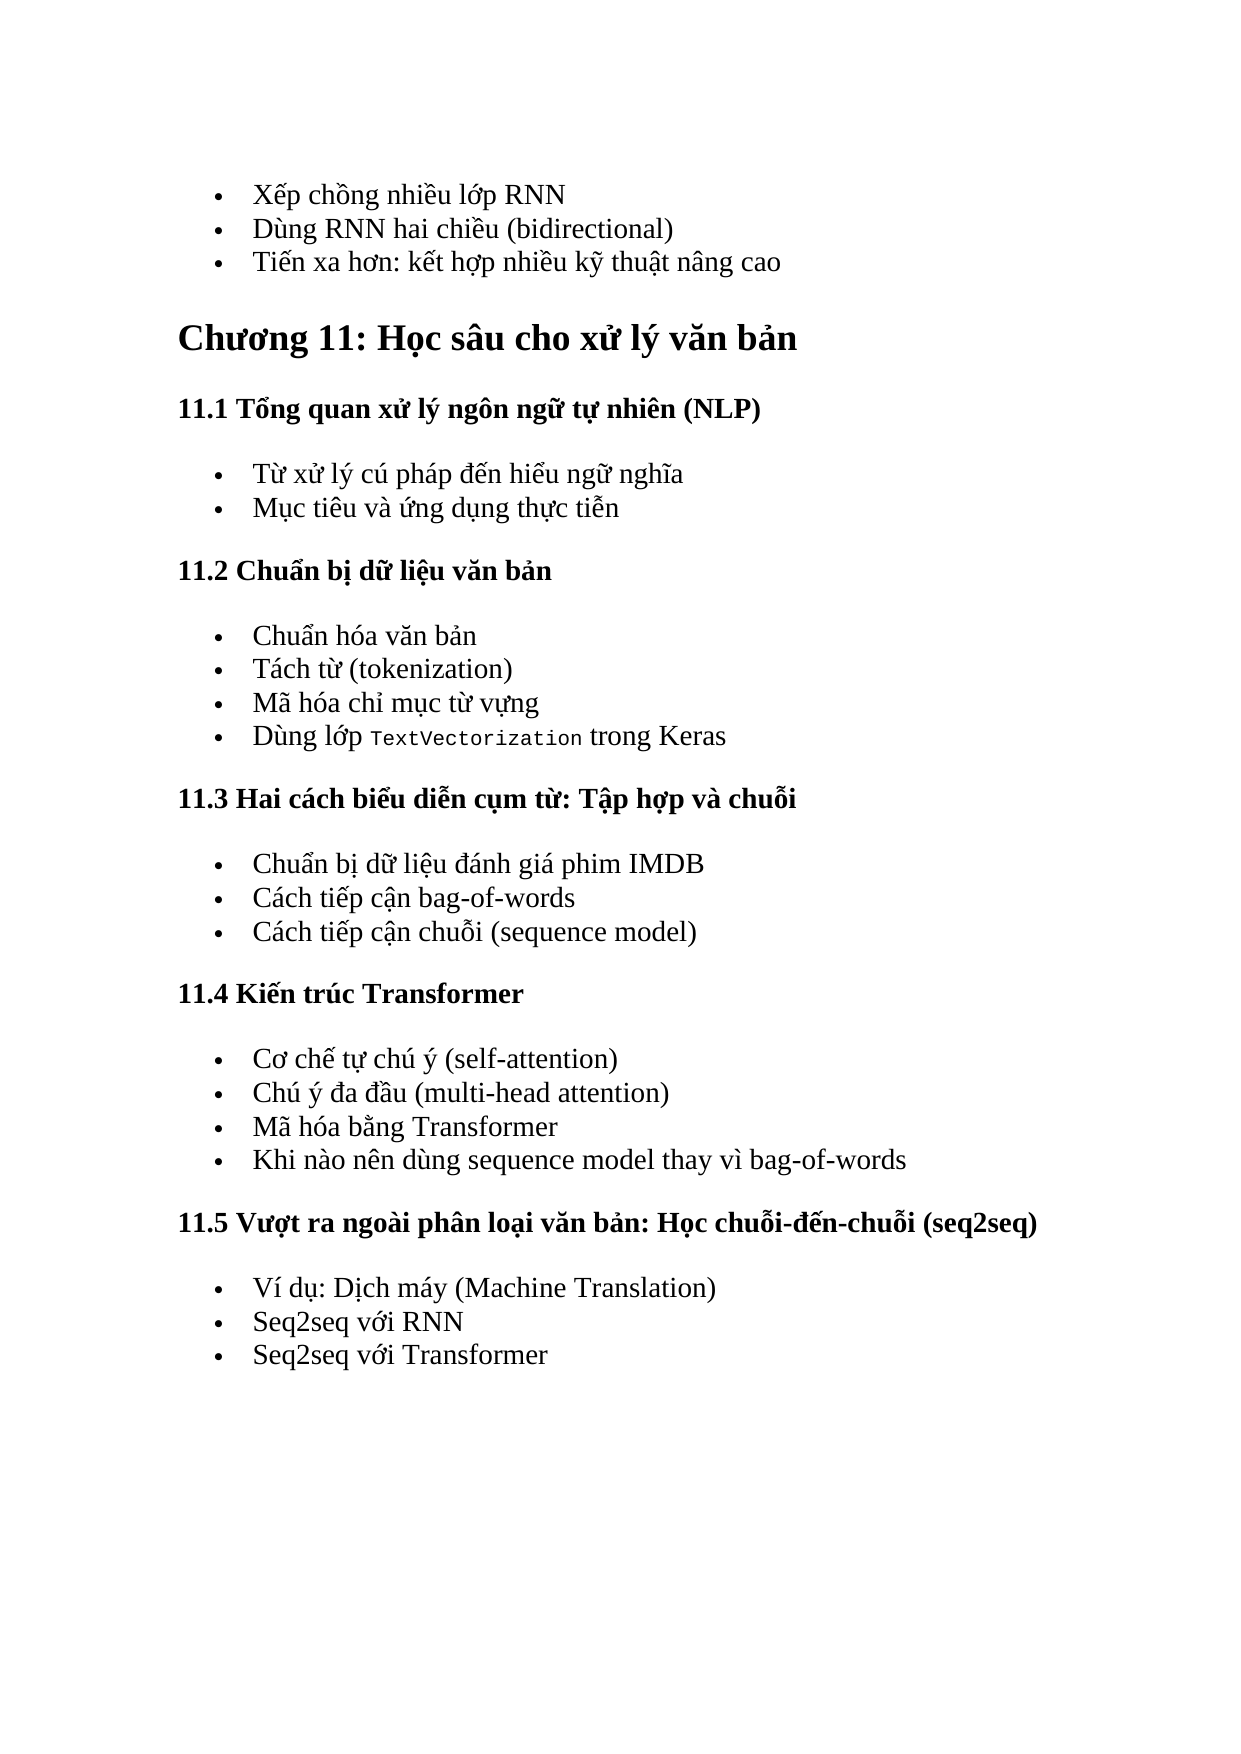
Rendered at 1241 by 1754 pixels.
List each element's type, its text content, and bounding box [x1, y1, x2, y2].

list Seq2seq với Transformer [215, 1337, 1122, 1371]
list Seq2seq với RNN [215, 1304, 1122, 1337]
list Tiến xa hơn: kết hợp nhiều kỹ thuật nâng cao [215, 244, 1122, 278]
subtitle 11.3 Hai cách biểu diễn cụm từ: Tập hợp và chuỗi [177, 781, 1122, 815]
list Mã hóa chỉ mục từ vựng [215, 685, 1122, 718]
subtitle 11.2 Chuẩn bị dữ liệu văn bản [177, 553, 1122, 586]
list Chú ý đa đầu (multi-head attention) [215, 1075, 1122, 1109]
subtitle 11.4 Kiến trúc Transformer [177, 976, 1122, 1010]
list Dùng RNN hai chiều (bidirectional) [215, 211, 1122, 244]
list Cơ chế tự chú ý (self-attention) [215, 1042, 1122, 1075]
list Ví dụ: Dịch máy (Machine Translation) [215, 1270, 1122, 1304]
subtitle 11.5 Vượt ra ngoài phân loại văn bản: Học chuỗi-đến-chuỗi (seq2seq) [177, 1205, 1122, 1238]
list Tách từ (tokenization) [215, 651, 1122, 685]
list Từ xử lý cú pháp đến hiểu ngữ nghĩa [215, 456, 1122, 490]
list Khi nào nên dùng sequence model thay vì bag-of-words [215, 1142, 1122, 1176]
list Mã hóa bằng Transformer [215, 1109, 1122, 1142]
subtitle 11.1 Tổng quan xử lý ngôn ngữ tự nhiên (NLP) [177, 391, 1122, 424]
list Chuẩn bị dữ liệu đánh giá phim IMDB [215, 847, 1122, 880]
list Cách tiếp cận chuỗi (sequence model) [215, 914, 1122, 947]
list Chuẩn hóa văn bản [215, 618, 1122, 651]
list Xếp chồng nhiều lớp RNN [215, 177, 1122, 211]
subtitle Chương 11: Học sâu cho xử lý văn bản [177, 315, 1122, 358]
list Cách tiếp cận bag-of-words [215, 880, 1122, 914]
list Mục tiêu và ứng dụng thực tiễn [215, 490, 1122, 523]
list Dùng lớp TextVectorization trong Keras [215, 718, 1122, 752]
